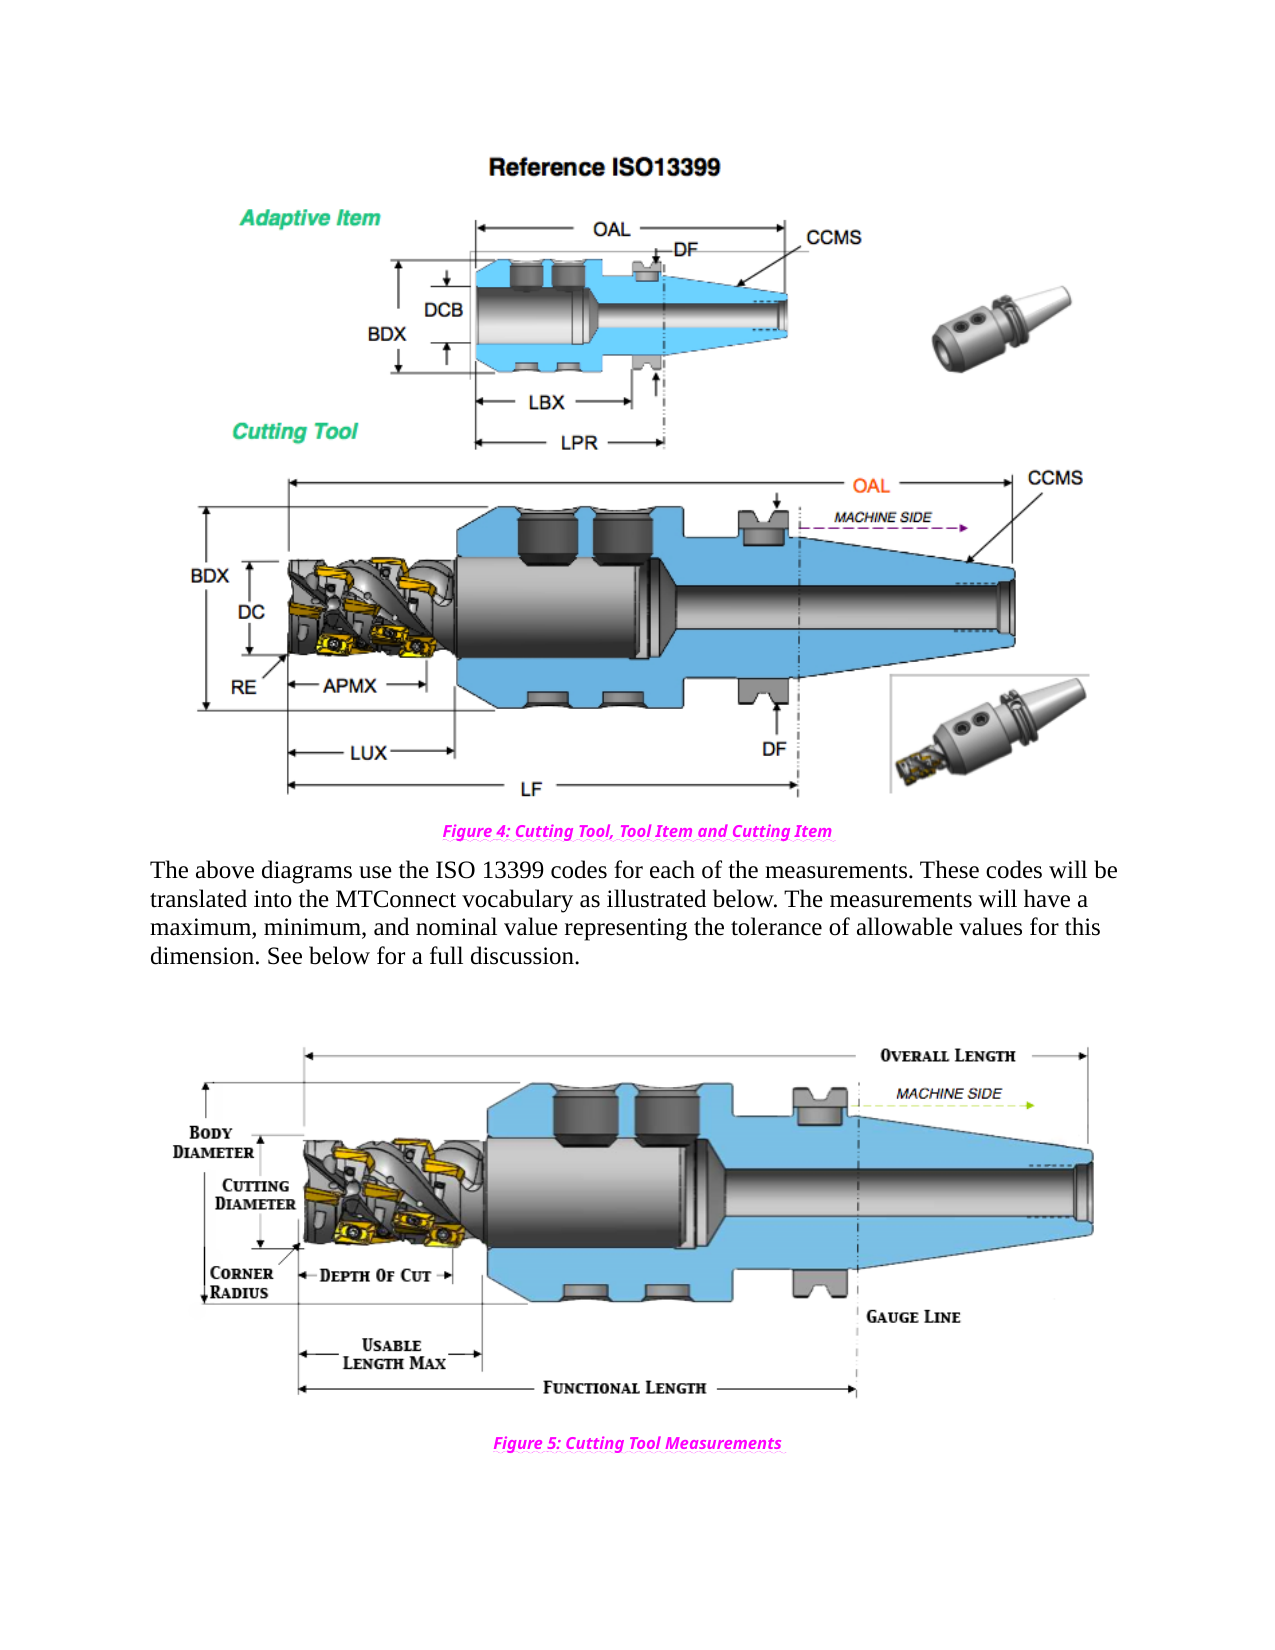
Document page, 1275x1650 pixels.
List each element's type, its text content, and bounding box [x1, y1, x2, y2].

picture [150, 1023, 1125, 1413]
text Figure 5: Cutting Tool Measurements [150, 1432, 1125, 1454]
text The above diagrams use the ISO 13399 codes for each of the measurements. These codes will be translated into the MTConnect vocabulary as illustrated below. The measurements will have a maximum, minimum, and nominal value representing the tolerance of allowable values for this dimension. See below for a full discussion. [150, 855, 1125, 970]
picture [184, 150, 1091, 803]
